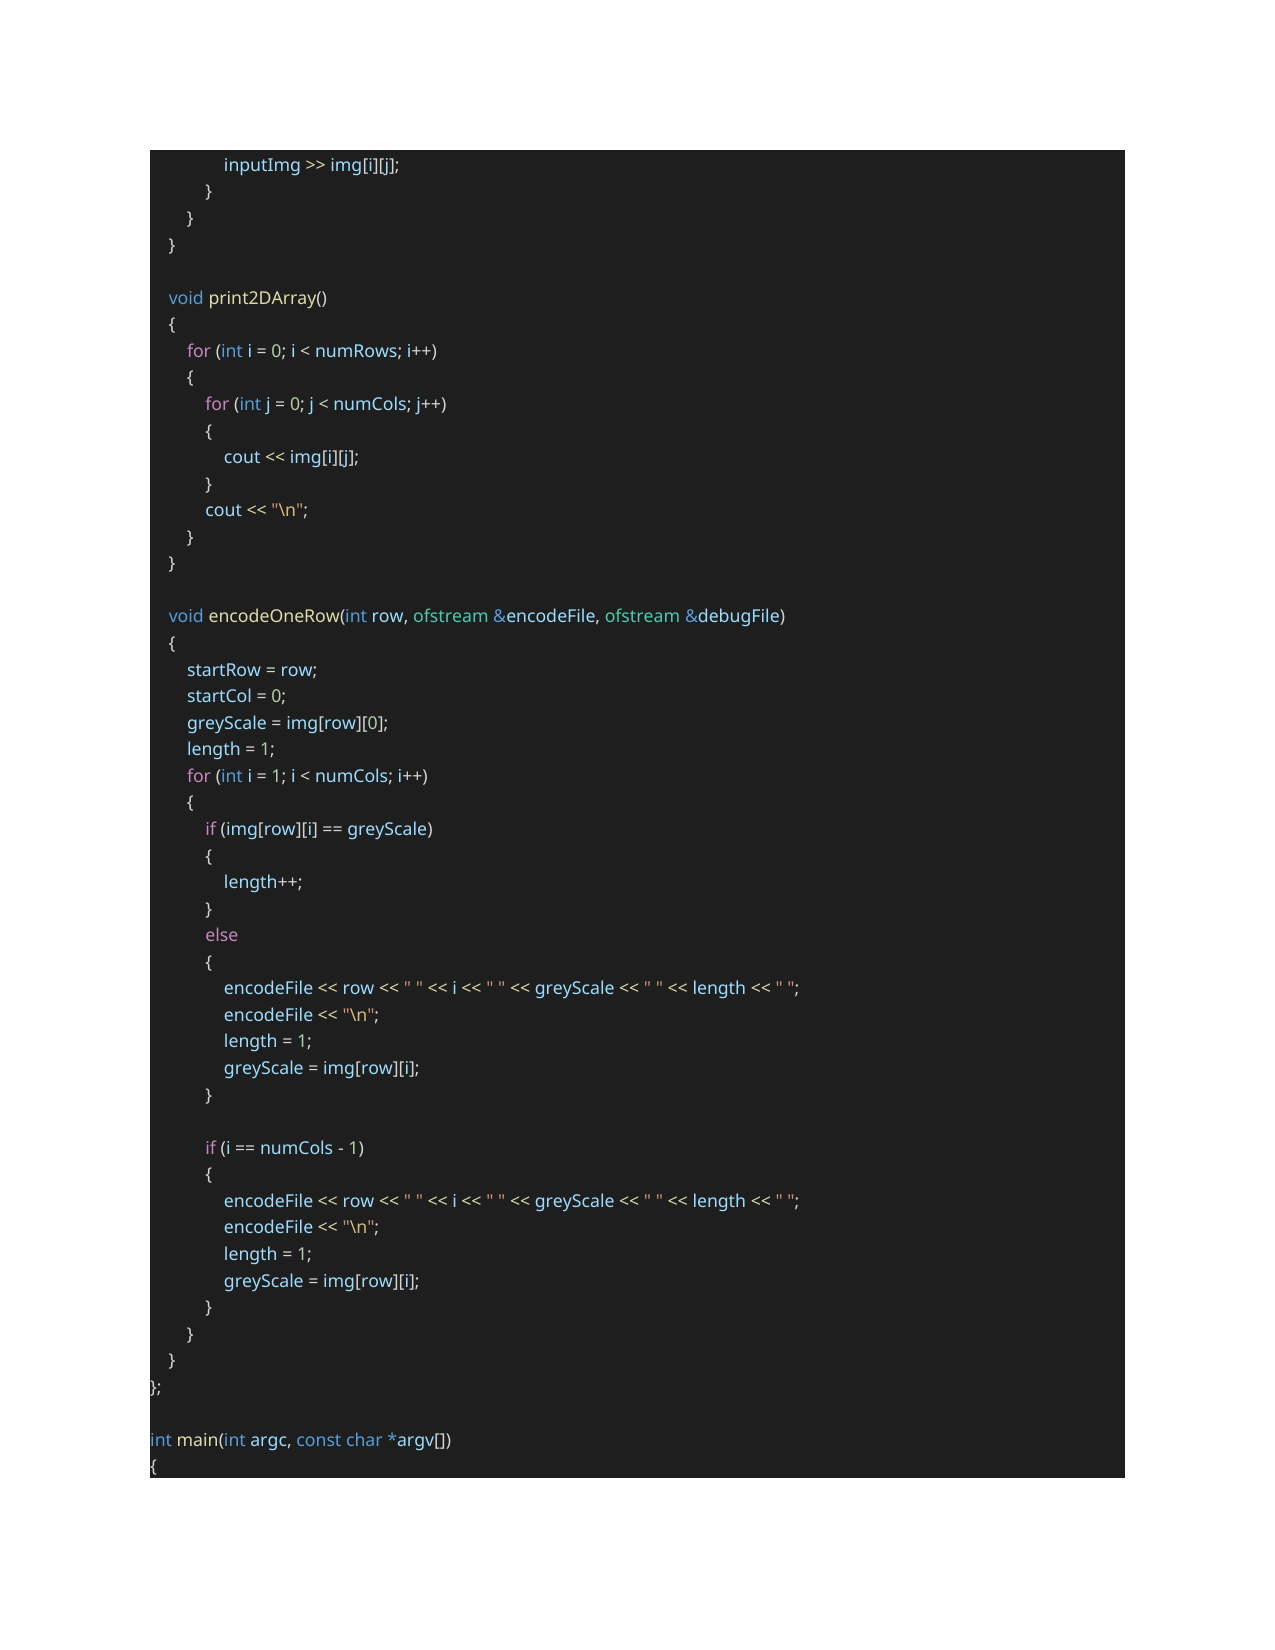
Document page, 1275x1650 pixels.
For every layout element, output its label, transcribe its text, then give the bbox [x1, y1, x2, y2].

text inputImg >> img[i][j]; [150, 150, 1125, 177]
text { [150, 309, 1125, 336]
text { [150, 787, 1125, 814]
text { [150, 1159, 1125, 1186]
text } [150, 1345, 1125, 1372]
text } [150, 522, 1125, 548]
text encodeFile << "\n"; [150, 1212, 1125, 1239]
text } [150, 203, 1125, 230]
text encodeFile << row << " " << i << " " << greyScale << " " << length << " "; [150, 1186, 1125, 1212]
text { [150, 628, 1125, 655]
text } [150, 894, 1125, 920]
text for (int i = 0; i < numRows; i++) [150, 336, 1125, 362]
text length++; [150, 867, 1125, 894]
text for (int j = 0; j < numCols; j++) [150, 389, 1125, 416]
text startCol = 0; [150, 681, 1125, 708]
text length = 1; [150, 1027, 1125, 1053]
text for (int i = 1; i < numCols; i++) [150, 761, 1125, 787]
text }; [150, 1372, 1125, 1398]
text { [150, 416, 1125, 442]
text else [150, 920, 1125, 947]
text if (i == numCols - 1) [150, 1133, 1125, 1159]
text greyScale = img[row][0]; [150, 708, 1125, 734]
text } [150, 469, 1125, 495]
text } [150, 1080, 1125, 1106]
text } [150, 548, 1125, 575]
text int main(int argc, const char *argv[]) [150, 1425, 1125, 1452]
text { [150, 947, 1125, 973]
text length = 1; [150, 1239, 1125, 1266]
text encodeFile << "\n"; [150, 1000, 1125, 1027]
text } [150, 177, 1125, 203]
text } [150, 1319, 1125, 1345]
text cout << img[i][j]; [150, 442, 1125, 469]
text } [150, 1292, 1125, 1319]
text void encodeOneRow(int row, ofstream &encodeFile, ofstream &debugFile) [150, 602, 1125, 628]
text cout << "\n"; [150, 495, 1125, 522]
text length = 1; [150, 734, 1125, 761]
text greyScale = img[row][i]; [150, 1266, 1125, 1292]
text startRow = row; [150, 655, 1125, 681]
text greyScale = img[row][i]; [150, 1053, 1125, 1080]
text { [150, 841, 1125, 867]
text if (img[row][i] == greyScale) [150, 814, 1125, 841]
text { [150, 1452, 1125, 1478]
text { [150, 362, 1125, 389]
text encodeFile << row << " " << i << " " << greyScale << " " << length << " "; [150, 973, 1125, 1000]
text } [150, 230, 1125, 256]
text void print2DArray() [150, 283, 1125, 309]
